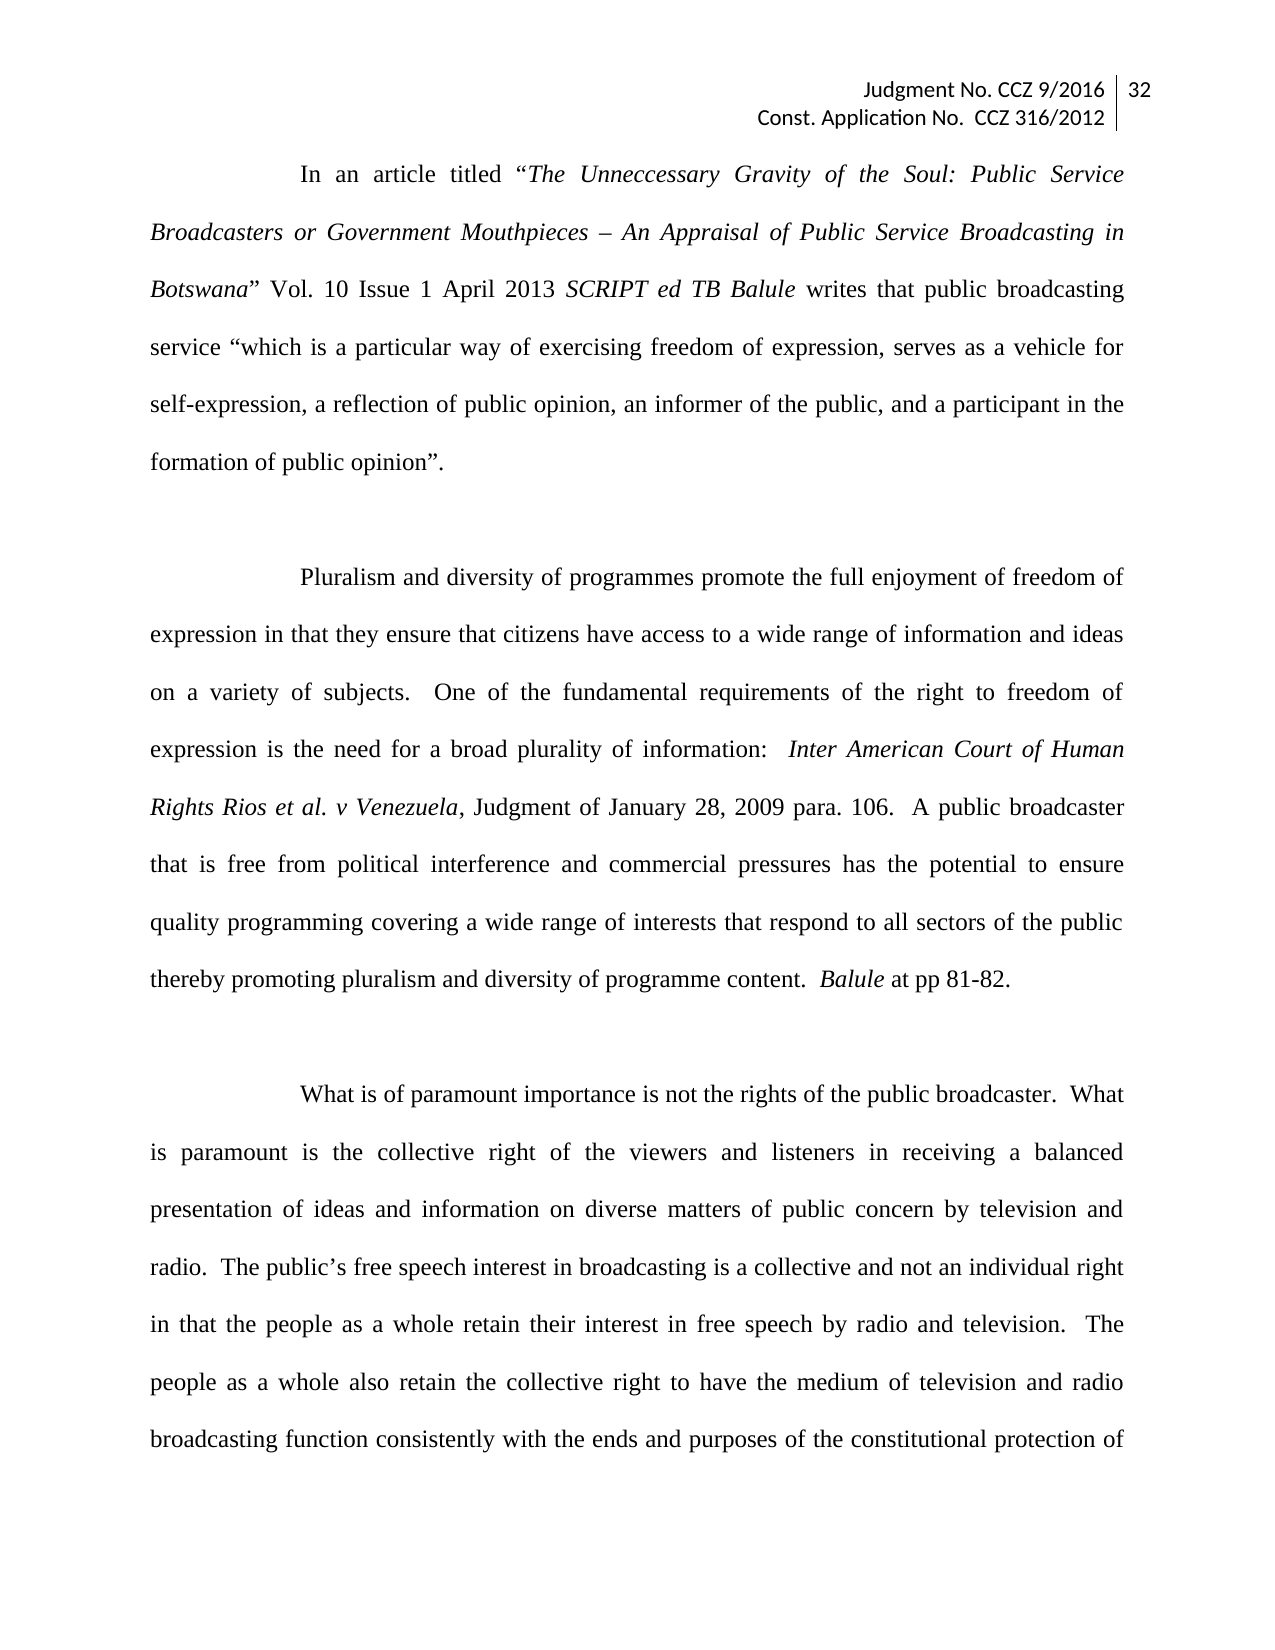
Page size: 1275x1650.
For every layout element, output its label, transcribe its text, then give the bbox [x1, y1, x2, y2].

text Pluralism and diversity of programmes promote the full enjoyment of freedom of expression in that they ensure that citizens have access to a wide range of information and ideas on a variety of subjects. One of the fundamental requirements of the right to freedom of expression is the need for a broad plurality of information: Inter American Court of Human Rights Rios et al. v Venezuela, Judgment of January 28, 2009 para. 106. A public broadcaster that is free from political interference and commercial pressures has the potential to ensure quality programming covering a wide range of interests that respond to all sectors of the public thereby promoting pluralism and diversity of programme content. Balule at pp 81-82. [150, 562, 1125, 993]
text In an article titled “The Unneccessary Gravity of the Soul: Public Service Broadcasters or Government Mouthpieces – An Appraisal of Public Service Broadcasting in Botswana” Vol. 10 Issue 1 April 2013 SCRIPT ed TB Balule writes that public broadcasting service “which is a particular way of exercising freedom of expression, serves as a vehicle for self-expression, a reflection of public opinion, an informer of the public, and a participant in the formation of public opinion”. [150, 159, 1125, 475]
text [150, 1079, 1125, 1453]
